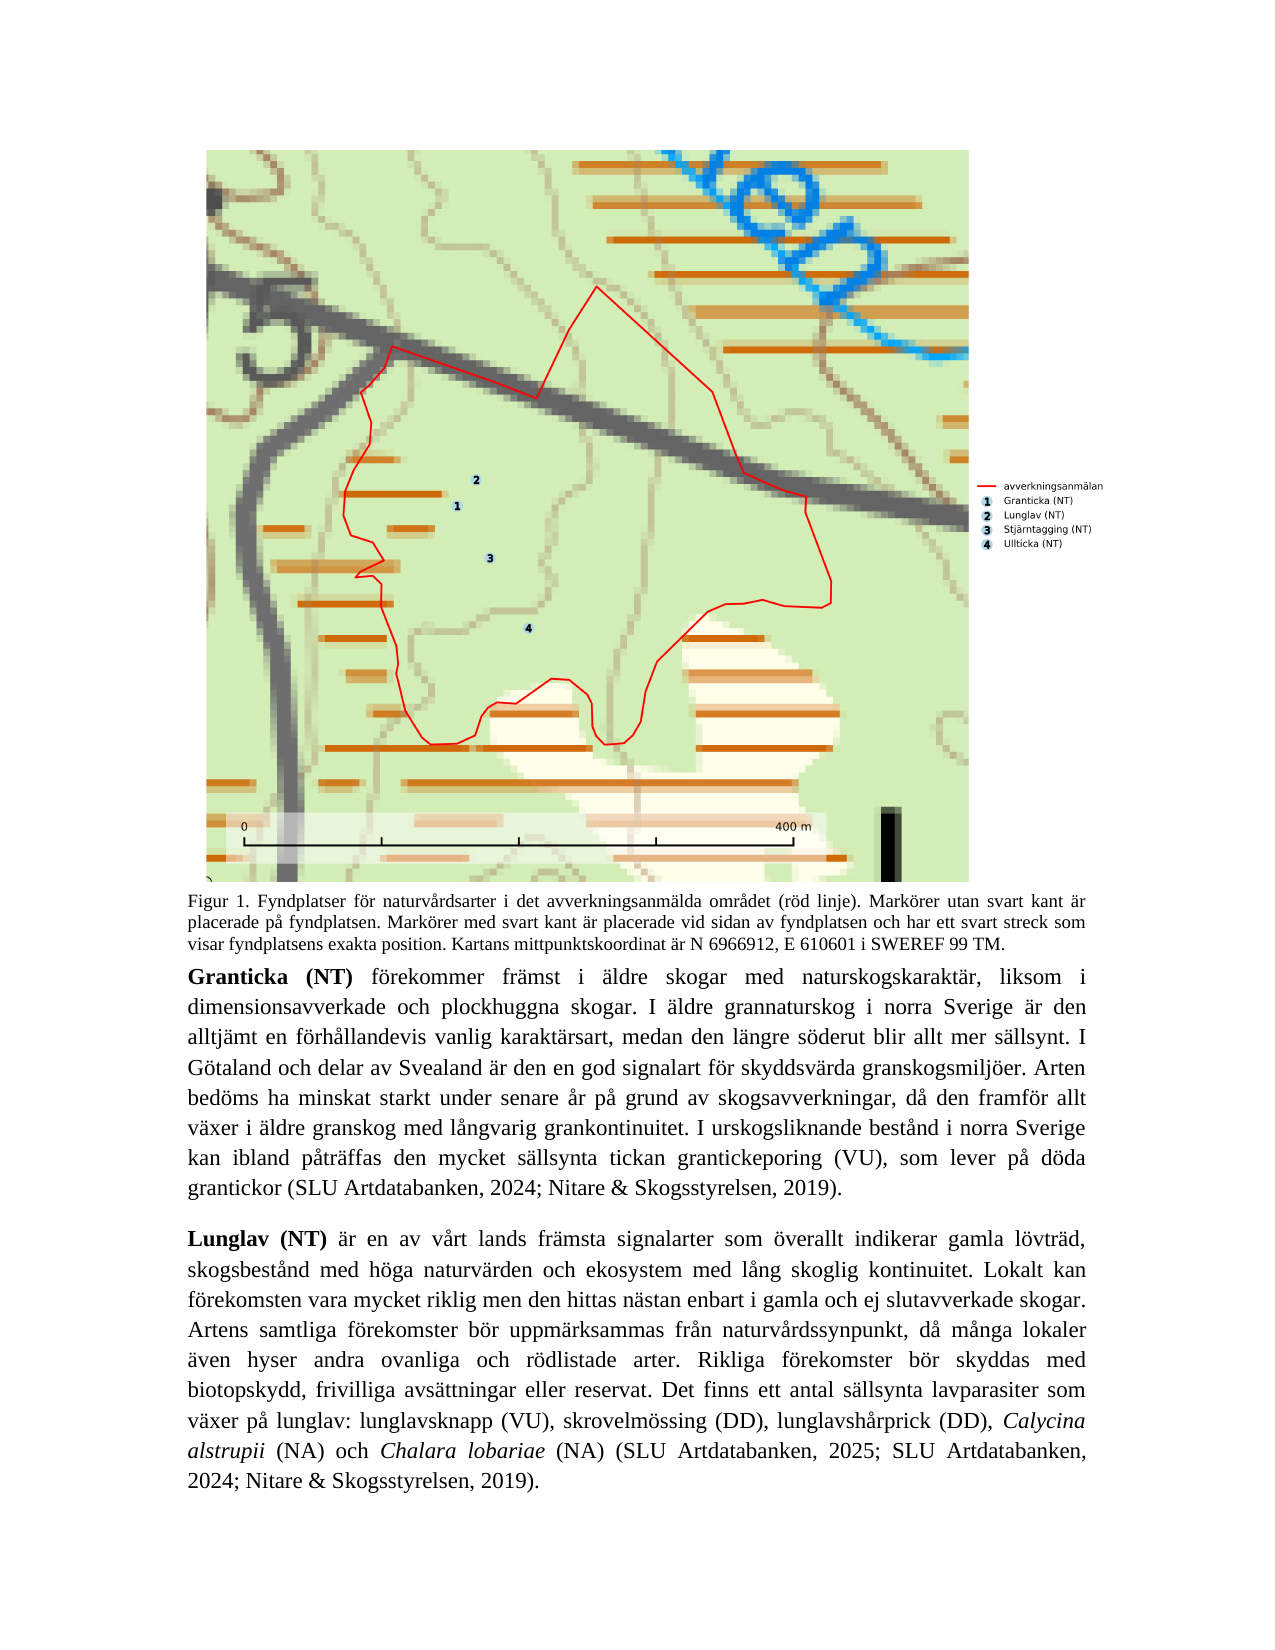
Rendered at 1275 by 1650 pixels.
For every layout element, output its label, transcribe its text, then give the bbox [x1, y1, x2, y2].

picture [206, 150, 1107, 882]
text Granticka (NT) förekommer främst i äldre skogar med naturskogskaraktär, liksom i dimensionsavverkade och plockhuggna skogar. I äldre grannaturskog i norra Sverige är den alltjämt en förhållandevis vanlig karaktärsart, medan den längre söderut blir allt mer sällsynt. I Götaland och delar av Svealand är den en god signalart för skyddsvärda granskogsmiljöer. Arten bedöms ha minskat starkt under senare år på grund av skogsavverkningar, då den framför allt växer i äldre granskog med långvarig grankontinuitet. I urskogsliknande bestånd i norra Sverige kan ibland påträffas den mycket sällsynta tickan grantickeporing (VU), som lever på döda grantickor (SLU Artdatabanken, 2024; Nitare & Skogsstyrelsen, 2019). [187, 963, 1087, 1201]
text Figur 1. Fyndplatser för naturvårdsarter i det avverkningsanmälda området (röd linje). Markörer utan svart kant är placerade på fyndplatsen. Markörer med svart kant är placerade vid sidan av fyndplatsen och har ett svart streck som visar fyndplatsens exakta position. Kartans mittpunktskoordinat är N 6966912, E 610601 i SWEREF 99 TM. [187, 890, 1087, 954]
text Lunglav (NT) är en av vårt lands främsta signalarter som överallt indikerar gamla lövträd, skogsbestånd med höga naturvärden och ekosystem med lång skoglig kontinuitet. Lokalt kan förekomsten vara mycket riklig men den hittas nästan enbart i gamla och ej slutavverkade skogar. Artens samtliga förekomster bör uppmärksammas från naturvårdssynpunkt, då många lokaler även hyser andra ovanliga och rödlistade arter. Rikliga förekomster bör skyddas med biotopskydd, frivilliga avsättningar eller reservat. Det finns ett antal sällsynta lavparasiter som växer på lunglav: lunglavsknapp (VU), skrovelmössing (DD), lunglavshårprick (DD), Calycina alstrupii (NA) och Chalara lobariae (NA) (SLU Artdatabanken, 2025; SLU Artdatabanken, 2024; Nitare & Skogsstyrelsen, 2019). [187, 1225, 1087, 1493]
